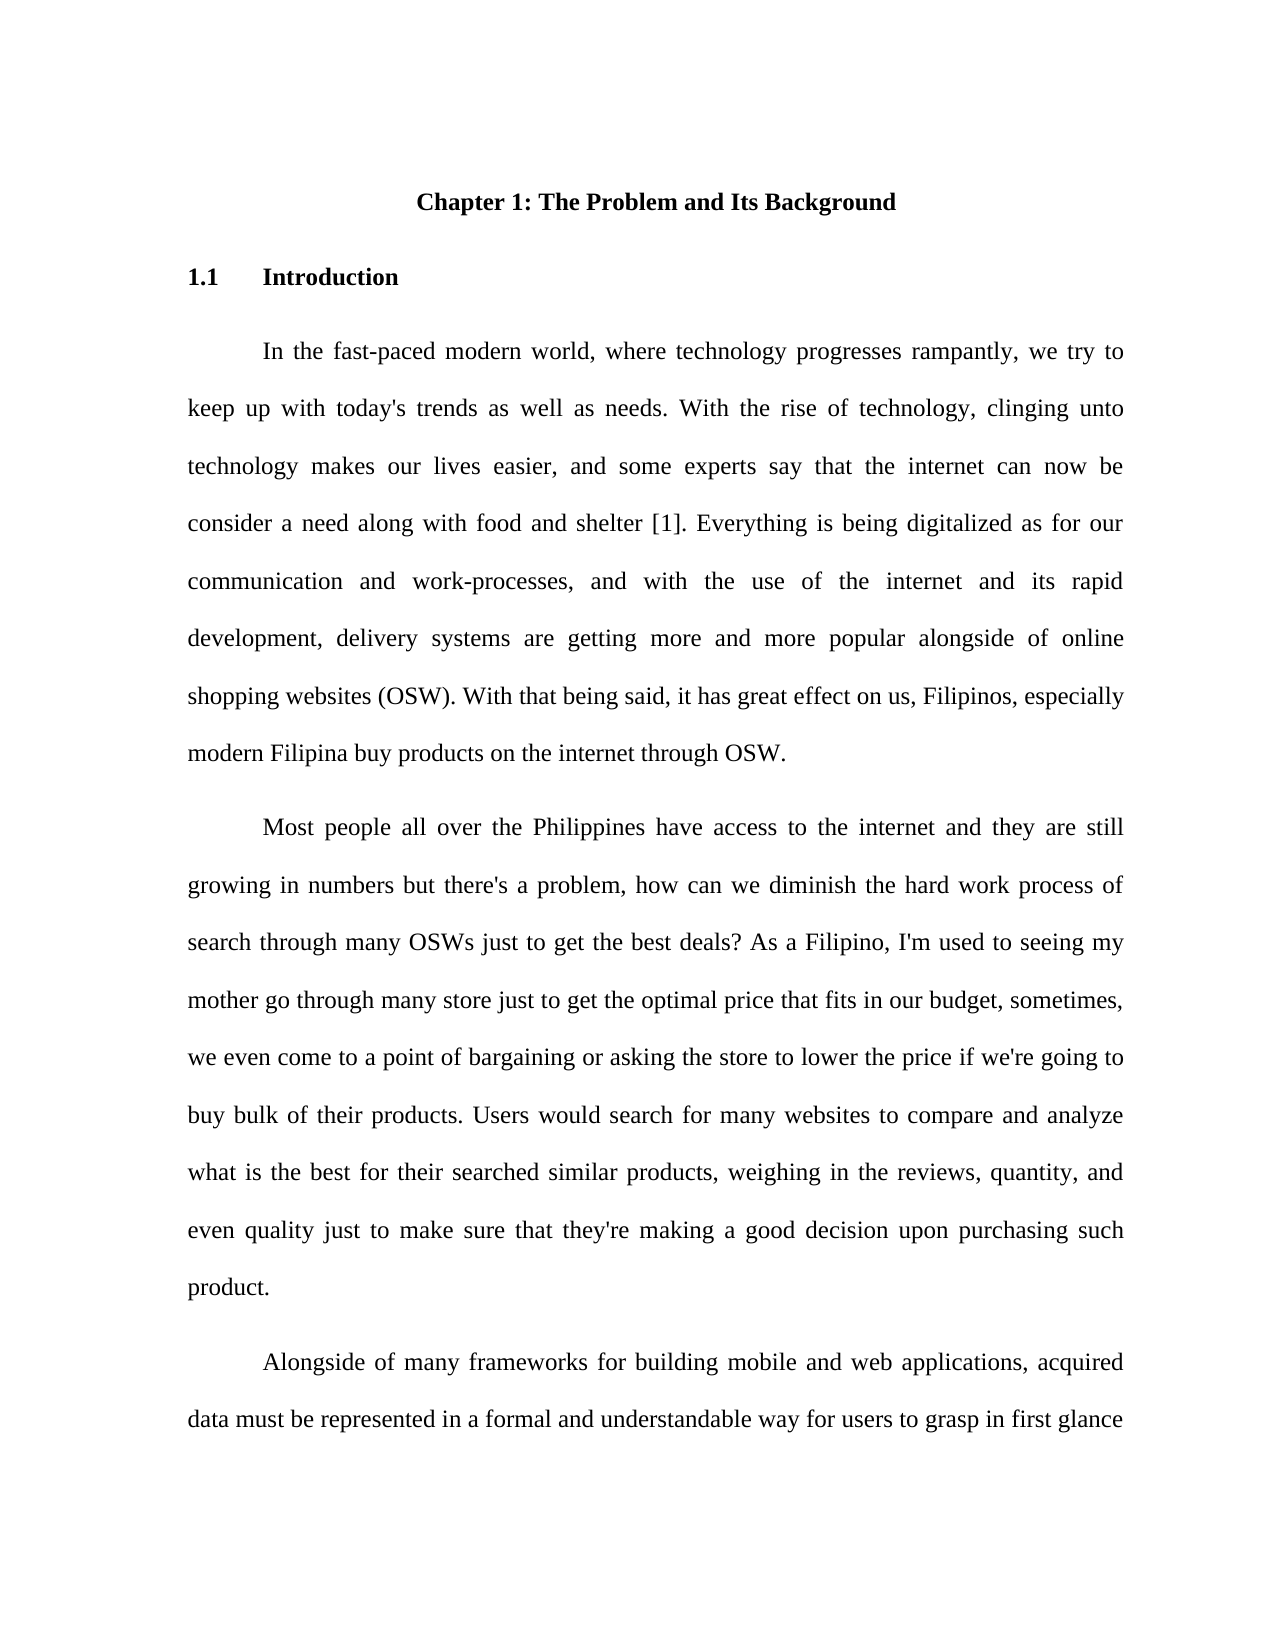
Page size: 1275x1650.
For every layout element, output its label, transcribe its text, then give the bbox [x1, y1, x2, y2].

subtitle In the fast-paced modern world, where technology progresses rampantly, we try to keep up with today's trends as well as needs. With the rise of technology, clinging unto technology makes our lives easier, and some experts say that the internet can now be consider a need along with food and shelter [1]. Everything is being digitalized as for our communication and work-processes, and with the use of the internet and its rapid development, delivery systems are getting more and more popular alongside of online shopping websites (OSW). With that being said, it has great effect on us, Filipinos, especially modern Filipina buy products on the internet through OSW. [187, 336, 1125, 767]
subtitle Chapter 1: The Problem and Its Background [187, 187, 1125, 216]
subtitle 1.1 Introduction [187, 262, 1125, 290]
